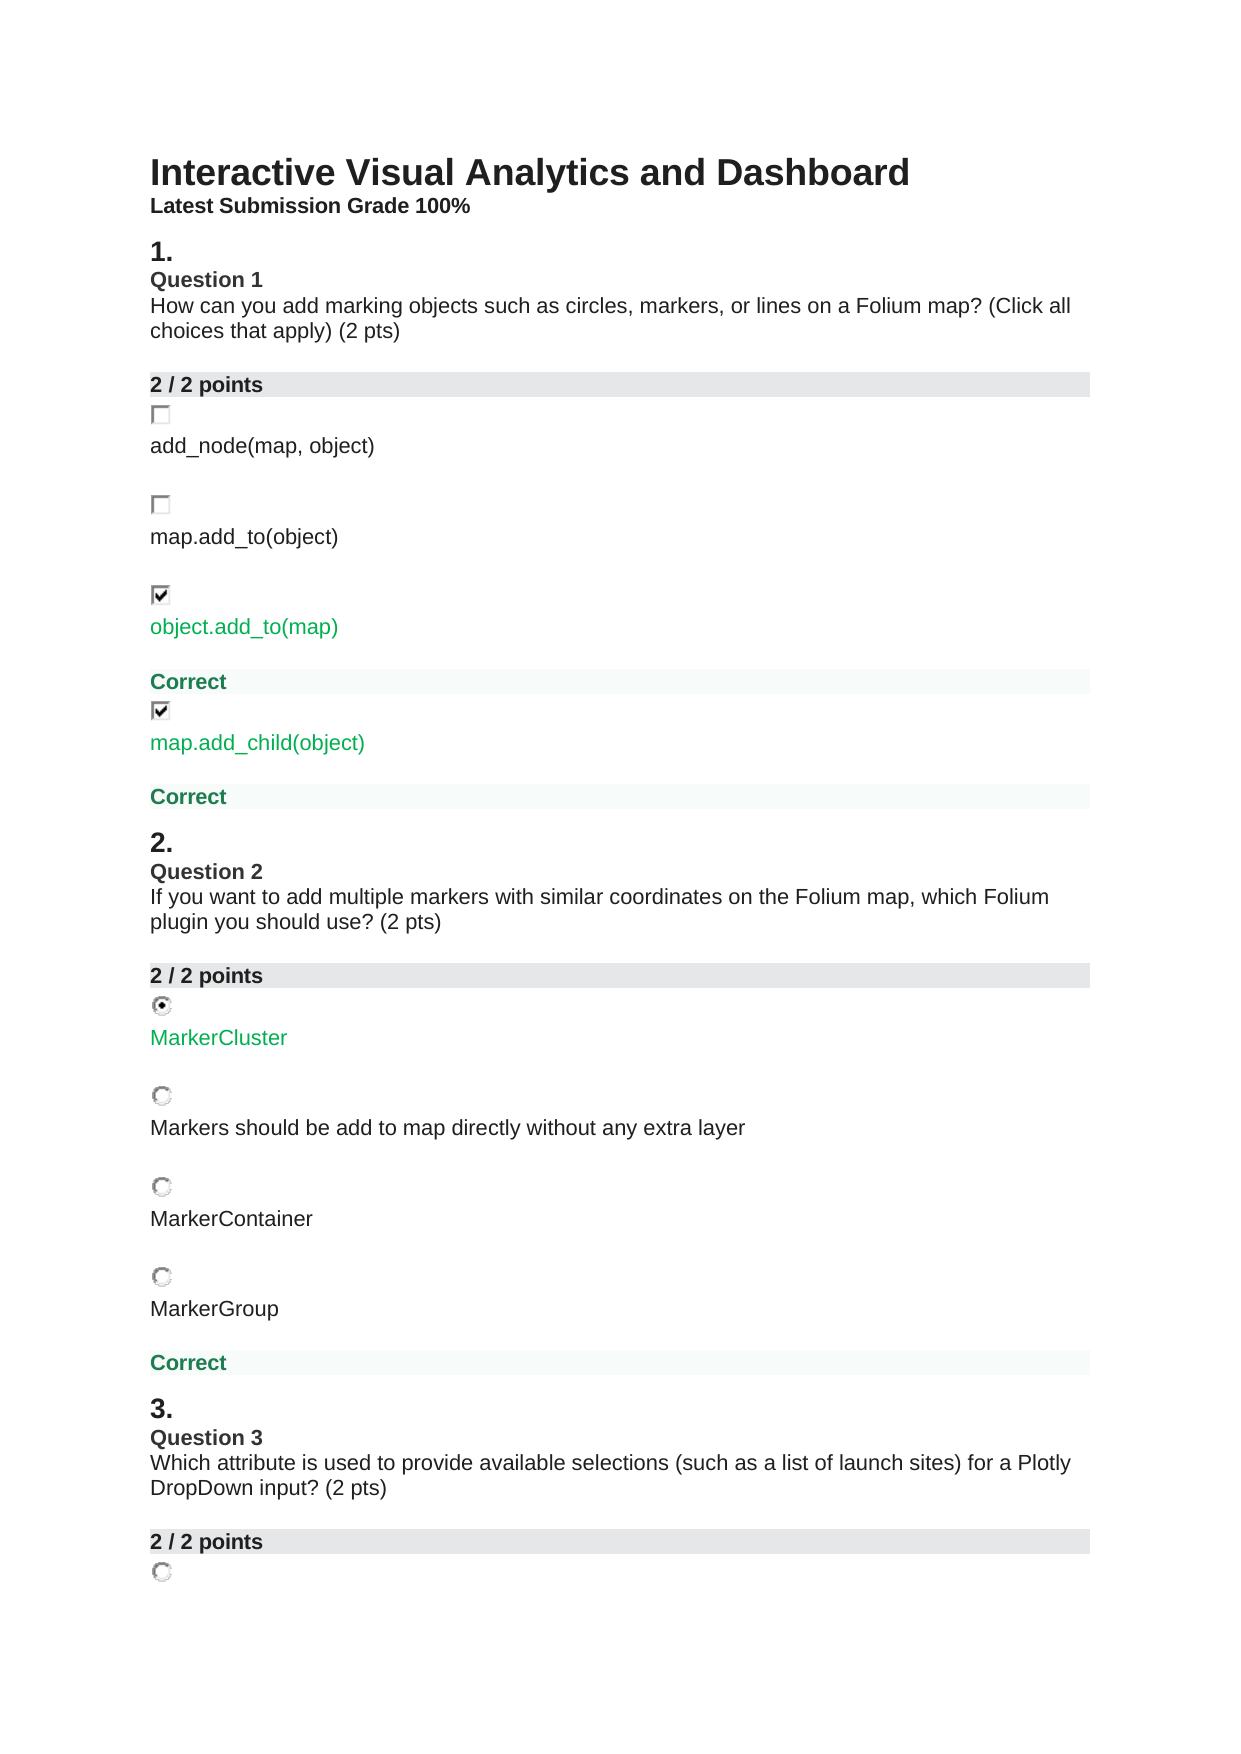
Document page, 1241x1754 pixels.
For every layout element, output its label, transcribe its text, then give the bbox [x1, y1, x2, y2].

text 2 / 2 points [150, 372, 1090, 397]
text Latest Submission Grade 100% [150, 193, 1090, 218]
text Question 3 [150, 1424, 1090, 1450]
text MarkerCluster [150, 1024, 1090, 1050]
text Question 2 [150, 858, 1090, 884]
text MarkerGroup [150, 1296, 1090, 1321]
text 2. [150, 826, 1090, 858]
text How can you add marking objects such as circles, markers, or lines on a Folium map? (Click all choices that apply) (2 pts) [150, 293, 1090, 343]
text Which attribute is used to provide available selections (such as a list of launch sites) for a Plotly DropDown input? (2 pts) [150, 1450, 1090, 1500]
text add_node(map, object) [150, 433, 1090, 459]
text MarkerContainer [150, 1205, 1090, 1231]
text Correct [150, 669, 1090, 694]
text 3. [150, 1392, 1090, 1424]
text Interactive Visual Analytics and Dashboard [150, 150, 1090, 193]
text If you want to add multiple markers with similar coordinates on the Folium map, which Folium plugin you should use? (2 pts) [150, 884, 1090, 934]
text Question 1 [150, 267, 1090, 293]
text object.add_to(map) [150, 614, 1090, 639]
text 1. [150, 235, 1090, 267]
text map.add_to(object) [150, 524, 1090, 549]
text Correct [150, 784, 1090, 809]
text map.add_child(object) [150, 730, 1090, 755]
text Markers should be add to map directly without any extra layer [150, 1115, 1090, 1140]
text 2 / 2 points [150, 963, 1090, 988]
text Correct [150, 1350, 1090, 1375]
text 2 / 2 points [150, 1529, 1090, 1554]
